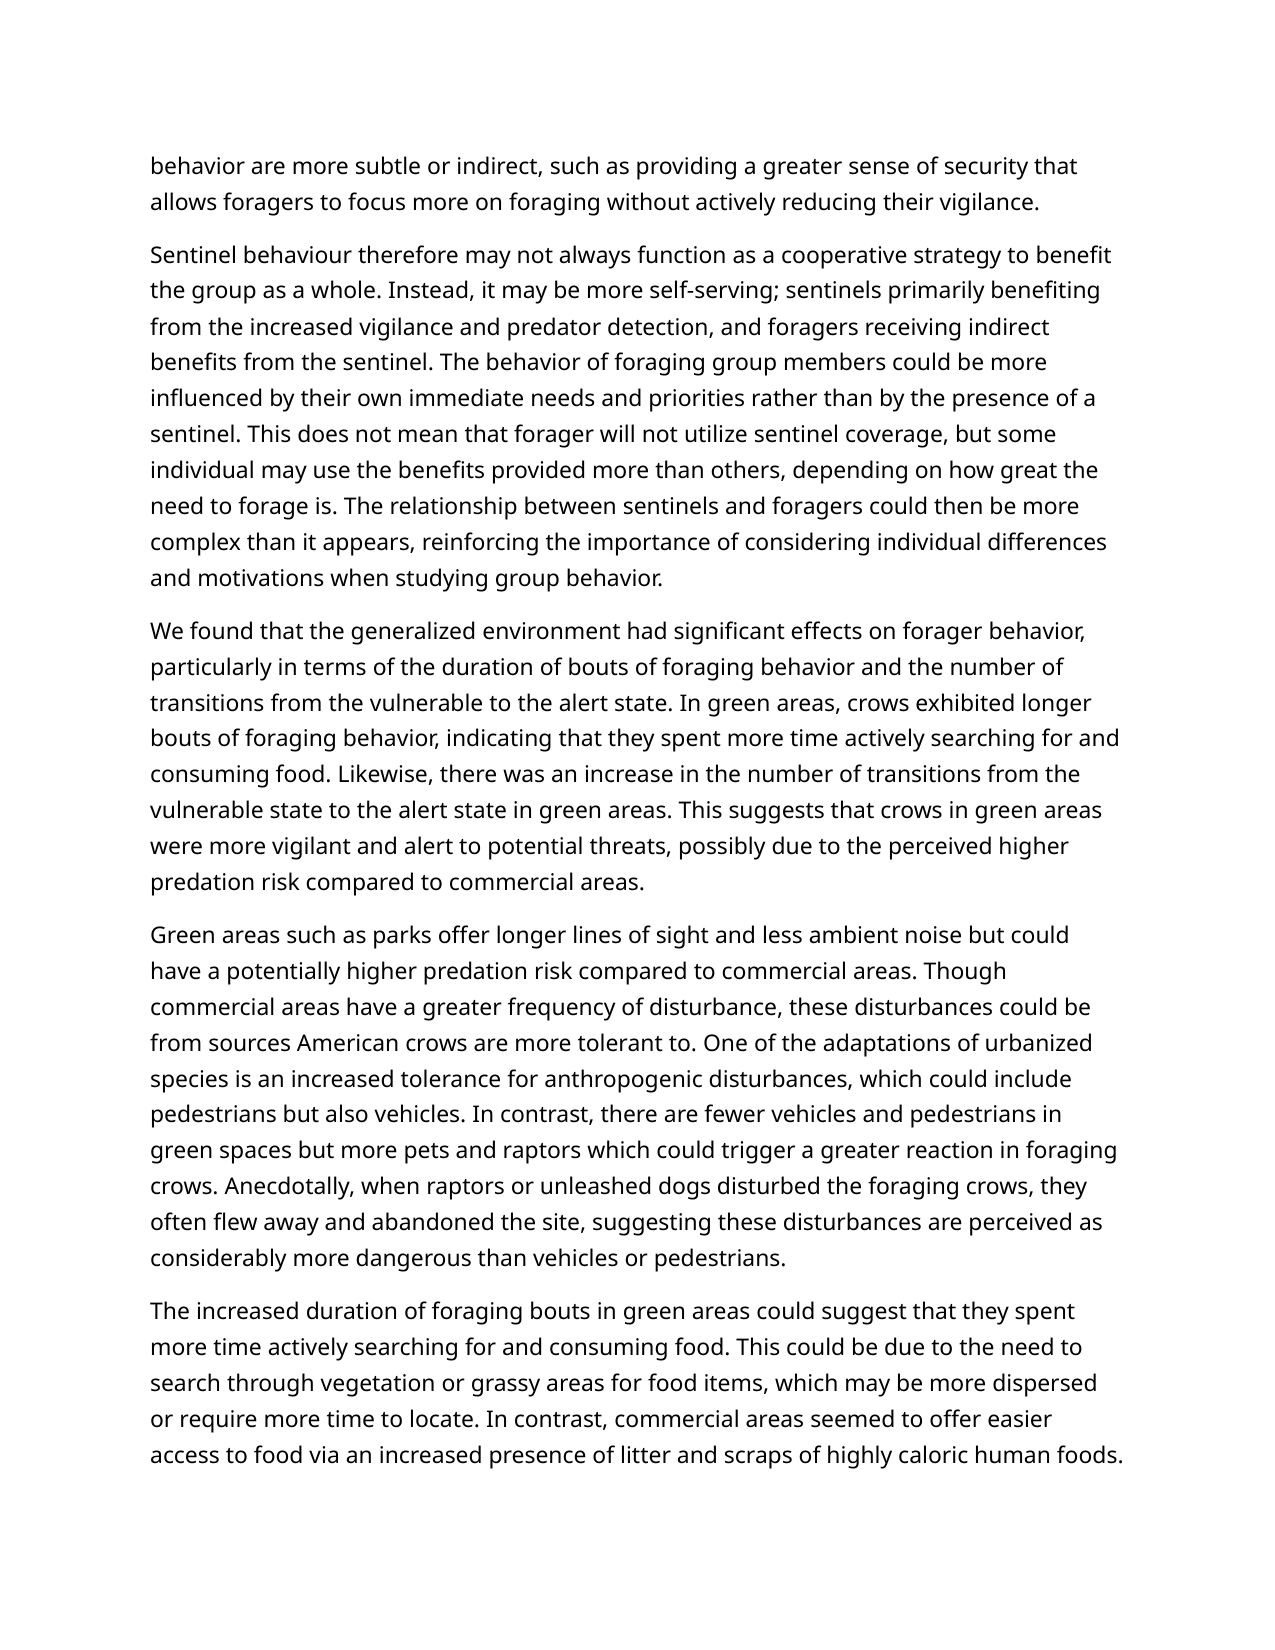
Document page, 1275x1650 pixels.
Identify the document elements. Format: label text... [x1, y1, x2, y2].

text Green areas such as parks offer longer lines of sight and less ambient noise but could have a potentially higher predation risk compared to commercial areas. Though commercial areas have a greater frequency of disturbance, these disturbances could be from sources American crows are more tolerant to. One of the adaptations of urbanized species is an increased tolerance for anthropogenic disturbances, which could include pedestrians but also vehicles. In contrast, there are fewer vehicles and pedestrians in green spaces but more pets and raptors which could trigger a greater reaction in foraging crows. Anecdotally, when raptors or unleashed dogs disturbed the foraging crows, they often flew away and abandoned the site, suggesting these disturbances are perceived as considerably more dangerous than vehicles or pedestrians. [150, 919, 1125, 1273]
text Sentinel behaviour therefore may not always function as a cooperative strategy to benefit the group as a whole. Instead, it may be more self-serving; sentinels primarily benefiting from the increased vigilance and predator detection, and foragers receiving indirect benefits from the sentinel. The behavior of foraging group members could be more influenced by their own immediate needs and priorities rather than by the presence of a sentinel. This does not mean that forager will not utilize sentinel coverage, but some individual may use the benefits provided more than others, depending on how great the need to forage is. The relationship between sentinels and foragers could then be more complex than it appears, reinforcing the importance of considering individual differences and motivations when studying group behavior. [150, 238, 1125, 593]
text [150, 1295, 1125, 1470]
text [150, 150, 1125, 217]
text We found that the generalized environment had significant effects on forager behavior, particularly in terms of the duration of bouts of foraging behavior and the number of transitions from the vulnerable to the alert state. In green areas, crows exhibited longer bouts of foraging behavior, indicating that they spent more time actively searching for and consuming food. Likewise, there was an increase in the number of transitions from the vulnerable state to the alert state in green areas. This suggests that crows in green areas were more vigilant and alert to potential threats, possibly due to the perceived higher predation risk compared to commercial areas. [150, 614, 1125, 897]
